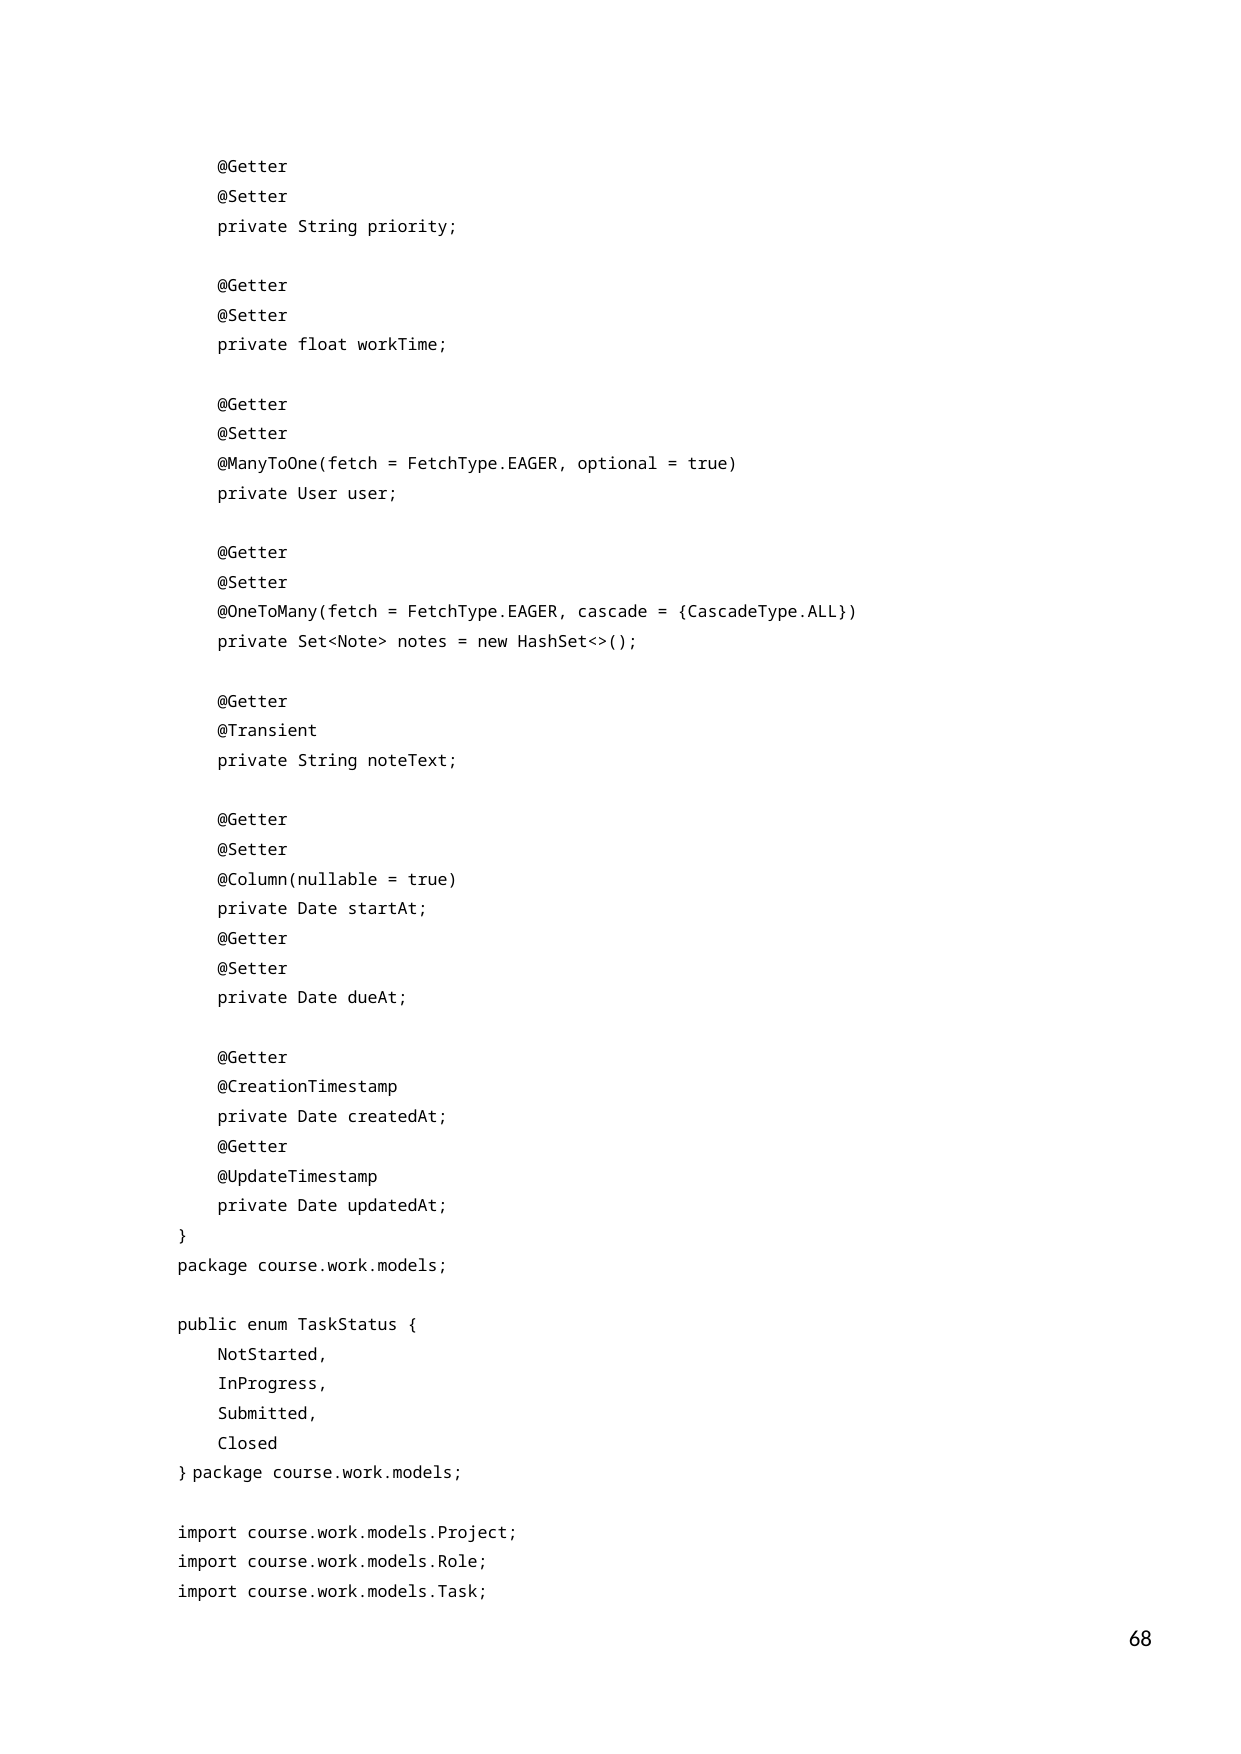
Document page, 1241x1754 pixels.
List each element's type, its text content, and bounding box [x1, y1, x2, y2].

text private Date dueAt; [177, 979, 1152, 1009]
text @OneToMany(fetch = FetchType.EAGER, cascade = {CascadeType.ALL}) [177, 593, 1152, 623]
text @Getter [177, 148, 1152, 177]
text @Setter [177, 949, 1152, 979]
text import course.work.models.Project; [177, 1513, 1152, 1543]
text private float workTime; [177, 326, 1152, 356]
text @CreationTimestamp [177, 1068, 1152, 1098]
text Closed [177, 1424, 1152, 1454]
text @Setter [177, 831, 1152, 860]
text @Getter [177, 920, 1152, 949]
text @UpdateTimestamp [177, 1157, 1152, 1187]
text NotStarted, [177, 1335, 1152, 1365]
text package course.work.models; [177, 1246, 1152, 1276]
text @Getter [177, 534, 1152, 563]
text private String priority; [177, 207, 1152, 237]
text public enum TaskStatus { [177, 1306, 1152, 1335]
text @Column(nullable = true) [177, 860, 1152, 890]
text @Getter [177, 267, 1152, 296]
text private String noteText; [177, 742, 1152, 771]
text @Getter [177, 385, 1152, 415]
text @Setter [177, 296, 1152, 326]
text @ManyToOne(fetch = FetchType.EAGER, optional = true) [177, 445, 1152, 474]
text InProgress, [177, 1365, 1152, 1395]
text @Setter [177, 177, 1152, 207]
text private Date updatedAt; [177, 1187, 1152, 1217]
text @Transient [177, 712, 1152, 742]
text Submitted, [177, 1395, 1152, 1424]
text @Getter [177, 801, 1152, 831]
text @Getter [177, 1127, 1152, 1157]
text private Date startAt; [177, 890, 1152, 920]
text private Set<Note> notes = new HashSet<>(); [177, 623, 1152, 652]
text private User user; [177, 474, 1152, 504]
text import course.work.models.Role; [177, 1543, 1152, 1573]
text @Setter [177, 415, 1152, 445]
text @Getter [177, 1038, 1152, 1068]
text @Getter [177, 682, 1152, 712]
text @Setter [177, 563, 1152, 593]
text } [177, 1217, 1152, 1246]
text import course.work.models.Task; [177, 1573, 1152, 1602]
text private Date createdAt; [177, 1098, 1152, 1127]
text } package course.work.models; [177, 1454, 1152, 1484]
